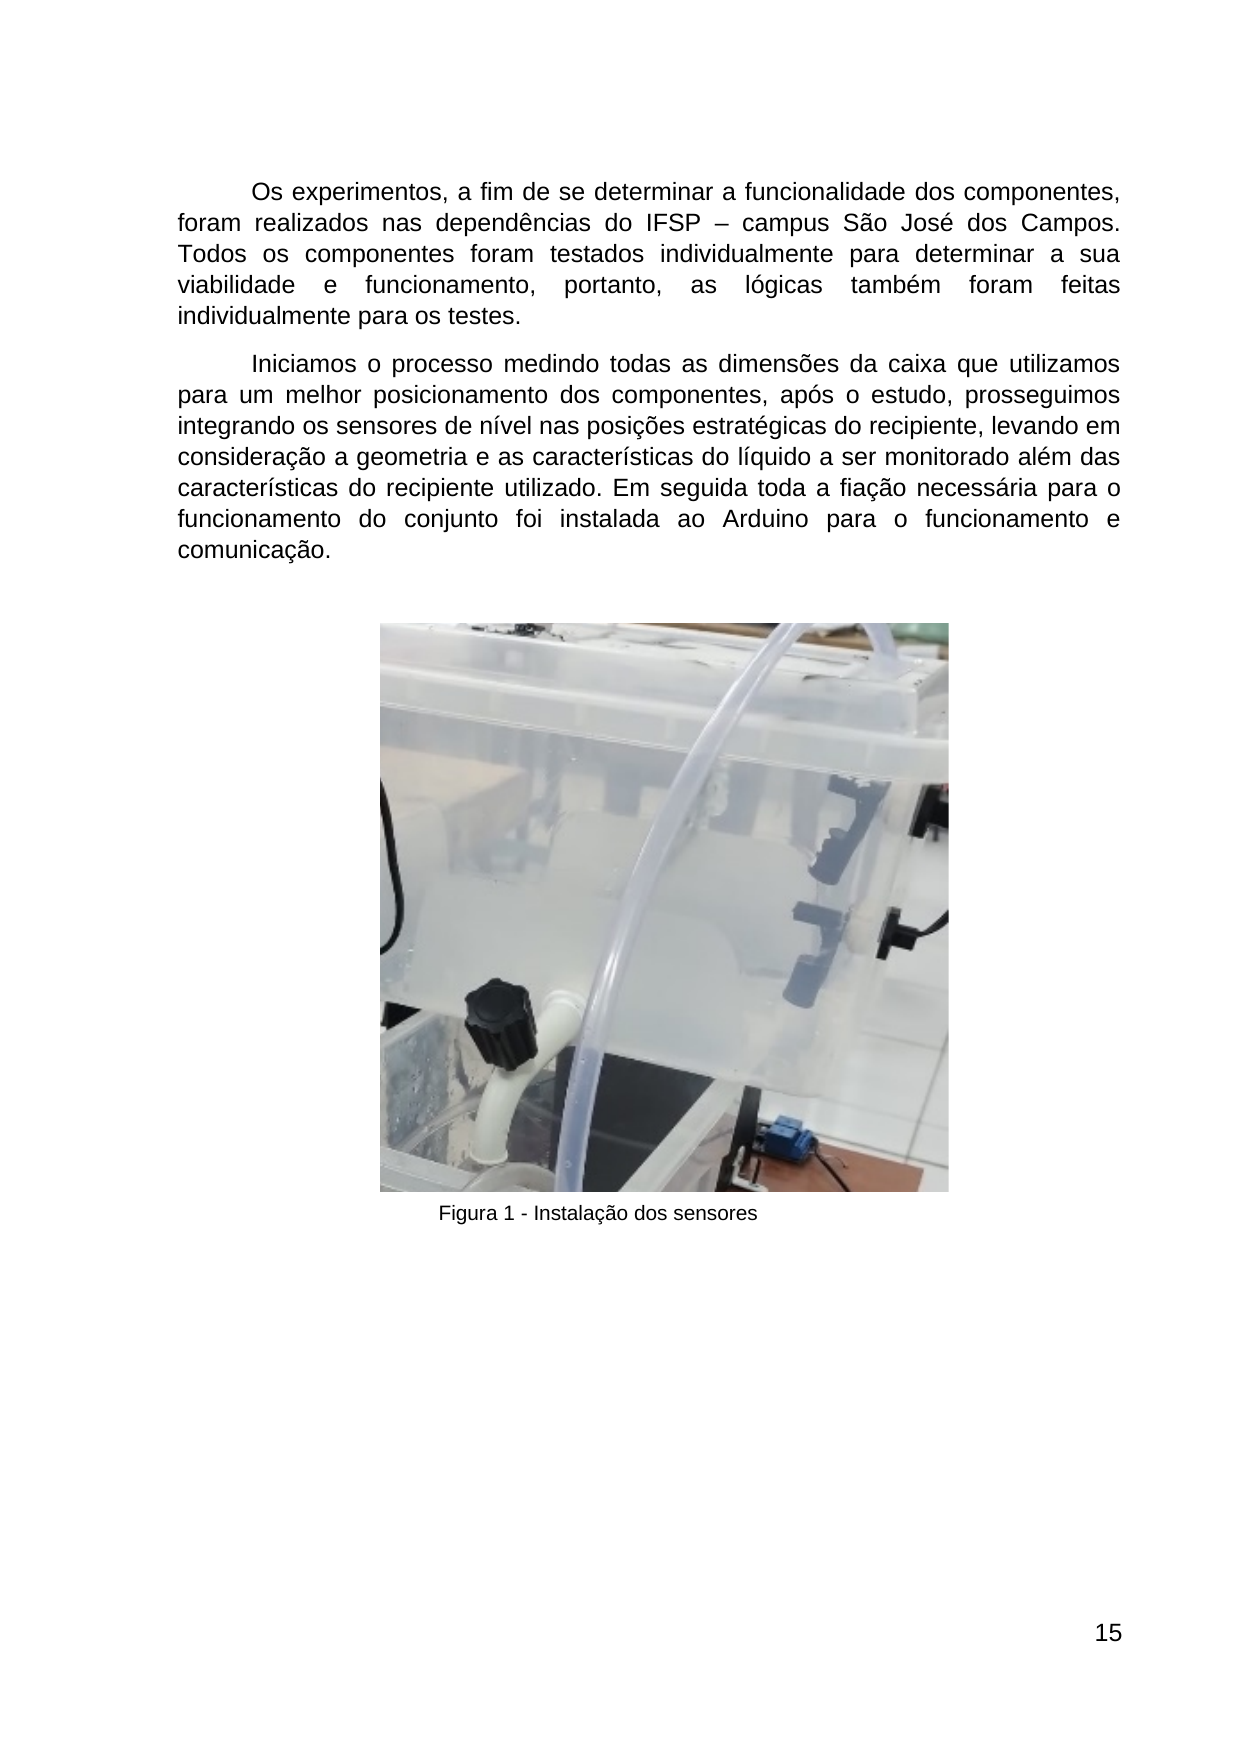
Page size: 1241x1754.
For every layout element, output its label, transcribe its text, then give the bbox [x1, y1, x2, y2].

text Os experimentos, a fim de se determinar a funcionalidade dos componentes, foram realizados nas dependências do IFSP – campus São José dos Campos. Todos os componentes foram testados individualmente para determinar a sua viabilidade e funcionamento, portanto, as lógicas também foram feitas individualmente para os testes. [177, 177, 1122, 330]
picture [380, 623, 949, 1192]
text Iniciamos o processo medindo todas as dimensões da caixa que utilizamos para um melhor posicionamento dos componentes, após o estudo, prosseguimos integrando os sensores de nível nas posições estratégicas do recipiente, levando em consideração a geometria e as características do líquido a ser monitorado além das características do recipiente utilizado. Em seguida toda a fiação necessária para o funcionamento do conjunto foi instalada ao Arduino para o funcionamento e comunicação. [177, 349, 1122, 564]
